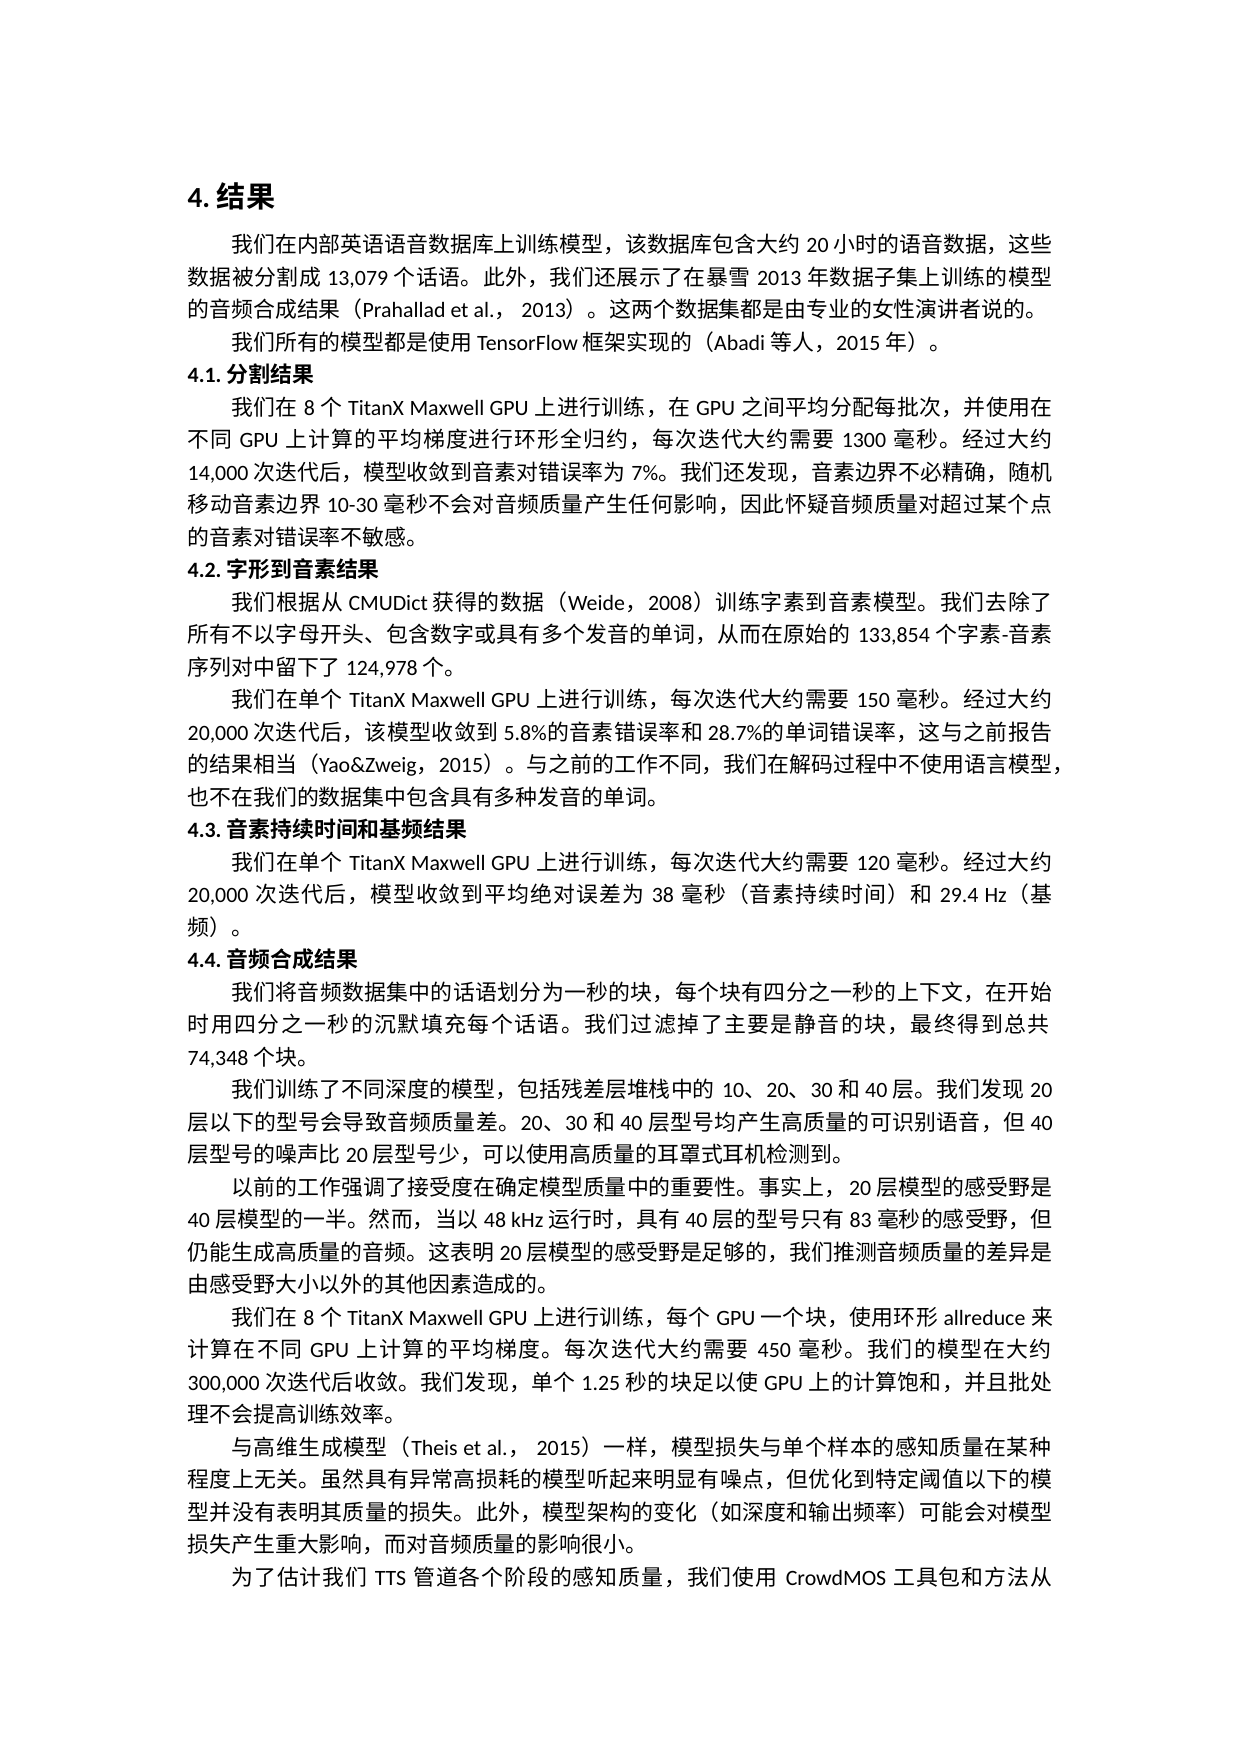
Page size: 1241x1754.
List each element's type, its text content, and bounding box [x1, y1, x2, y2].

text 4.4. 音频合成结果 [187, 942, 1053, 974]
text 4.2. 字形到音素结果 [187, 552, 1053, 584]
text 我们在单个 TitanX Maxwell GPU 上进行训练，每次迭代大约需要 150 毫秒。经过大约20,000次迭代后，该模型收敛到5.8%的音素错误率和28.7%的单词错误率，这与之前报告的结果相当（Yao&Zweig，2015）。与之前的工作不同，我们在解码过程中不使用语言模型，也不在我们的数据集中包含具有多种发音的单词。 [187, 682, 1053, 812]
text 我们在内部英语语音数据库上训练模型，该数据库包含大约 20 小时的语音数据，这些数据被分割成 13,079 个话语。此外，我们还展示了在暴雪 2013 年数据子集上训练的模型的音频合成结果（Prahallad et al.， 2013）。这两个数据集都是由专业的女性演讲者说的。 [187, 227, 1053, 324]
text 以前的工作强调了接受度在确定模型质量中的重要性。事实上，20 层模型的感受野是 40 层模型的一半。然而，当以 48 kHz 运行时，具有 40 层的型号只有 83 毫秒的感受野，但仍能生成高质量的音频。这表明 20 层模型的感受野是足够的，我们推测音频质量的差异是由感受野大小以外的其他因素造成的。 [187, 1169, 1053, 1299]
text 4. 结果 [187, 162, 1053, 227]
text 我们在 8 个 TitanX Maxwell GPU 上进行训练，每个 GPU 一个块，使用环形 allreduce 来计算在不同 GPU 上计算的平均梯度。每次迭代大约需要 450 毫秒。我们的模型在大约 300,000 次迭代后收敛。我们发现，单个 1.25 秒的块足以使 GPU 上的计算饱和，并且批处理不会提高训练效率。 [187, 1299, 1053, 1429]
text 我们训练了不同深度的模型，包括残差层堆栈中的 10、20、30 和 40 层。我们发现 20 层以下的型号会导致音频质量差。20、30 和 40 层型号均产生高质量的可识别语音，但 40 层型号的噪声比 20 层型号少，可以使用高质量的耳罩式耳机检测到。 [187, 1072, 1053, 1169]
text 4.1. 分割结果 [187, 357, 1053, 389]
text 与高维生成模型（Theis et al.， 2015）一样，模型损失与单个样本的感知质量在某种程度上无关。虽然具有异常高损耗的模型听起来明显有噪点，但优化到特定阈值以下的模型并没有表明其质量的损失。此外，模型架构的变化（如深度和输出频率）可能会对模型损失产生重大影响，而对音频质量的影响很小。 [187, 1429, 1053, 1559]
text 我们所有的模型都是使用 TensorFlow 框架实现的（Abadi 等人，2015 年）。 [187, 324, 1053, 357]
text 我们根据从CMUDict获得的数据（Weide，2008）训练字素到音素模型。我们去除了所有不以字母开头、包含数字或具有多个发音的单词，从而在原始的 133,854 个字素-音素序列对中留下了 124,978 个。 [187, 584, 1053, 682]
text 我们在单个 TitanX Maxwell GPU 上进行训练，每次迭代大约需要 120 毫秒。经过大约 20,000 次迭代后，模型收敛到平均绝对误差为 38 毫秒（音素持续时间）和 29.4 Hz（基频）。 [187, 844, 1053, 942]
text 我们在 8 个 TitanX Maxwell GPU 上进行训练，在 GPU 之间平均分配每批次，并使用在不同 GPU 上计算的平均梯度进行环形全归约，每次迭代大约需要 1300 毫秒。经过大约 14,000 次迭代后，模型收敛到音素对错误率为 7%。我们还发现，音素边界不必精确，随机移动音素边界 10-30 毫秒不会对音频质量产生任何影响，因此怀疑音频质量对超过某个点的音素对错误率不敏感。 [187, 389, 1053, 552]
text 4.3. 音素持续时间和基频结果 [187, 812, 1053, 844]
text 我们将音频数据集中的话语划分为一秒的块，每个块有四分之一秒的上下文，在开始时用四分之一秒的沉默填充每个话语。我们过滤掉了主要是静音的块，最终得到总共 74,348 个块。 [187, 974, 1053, 1072]
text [187, 1559, 1053, 1592]
